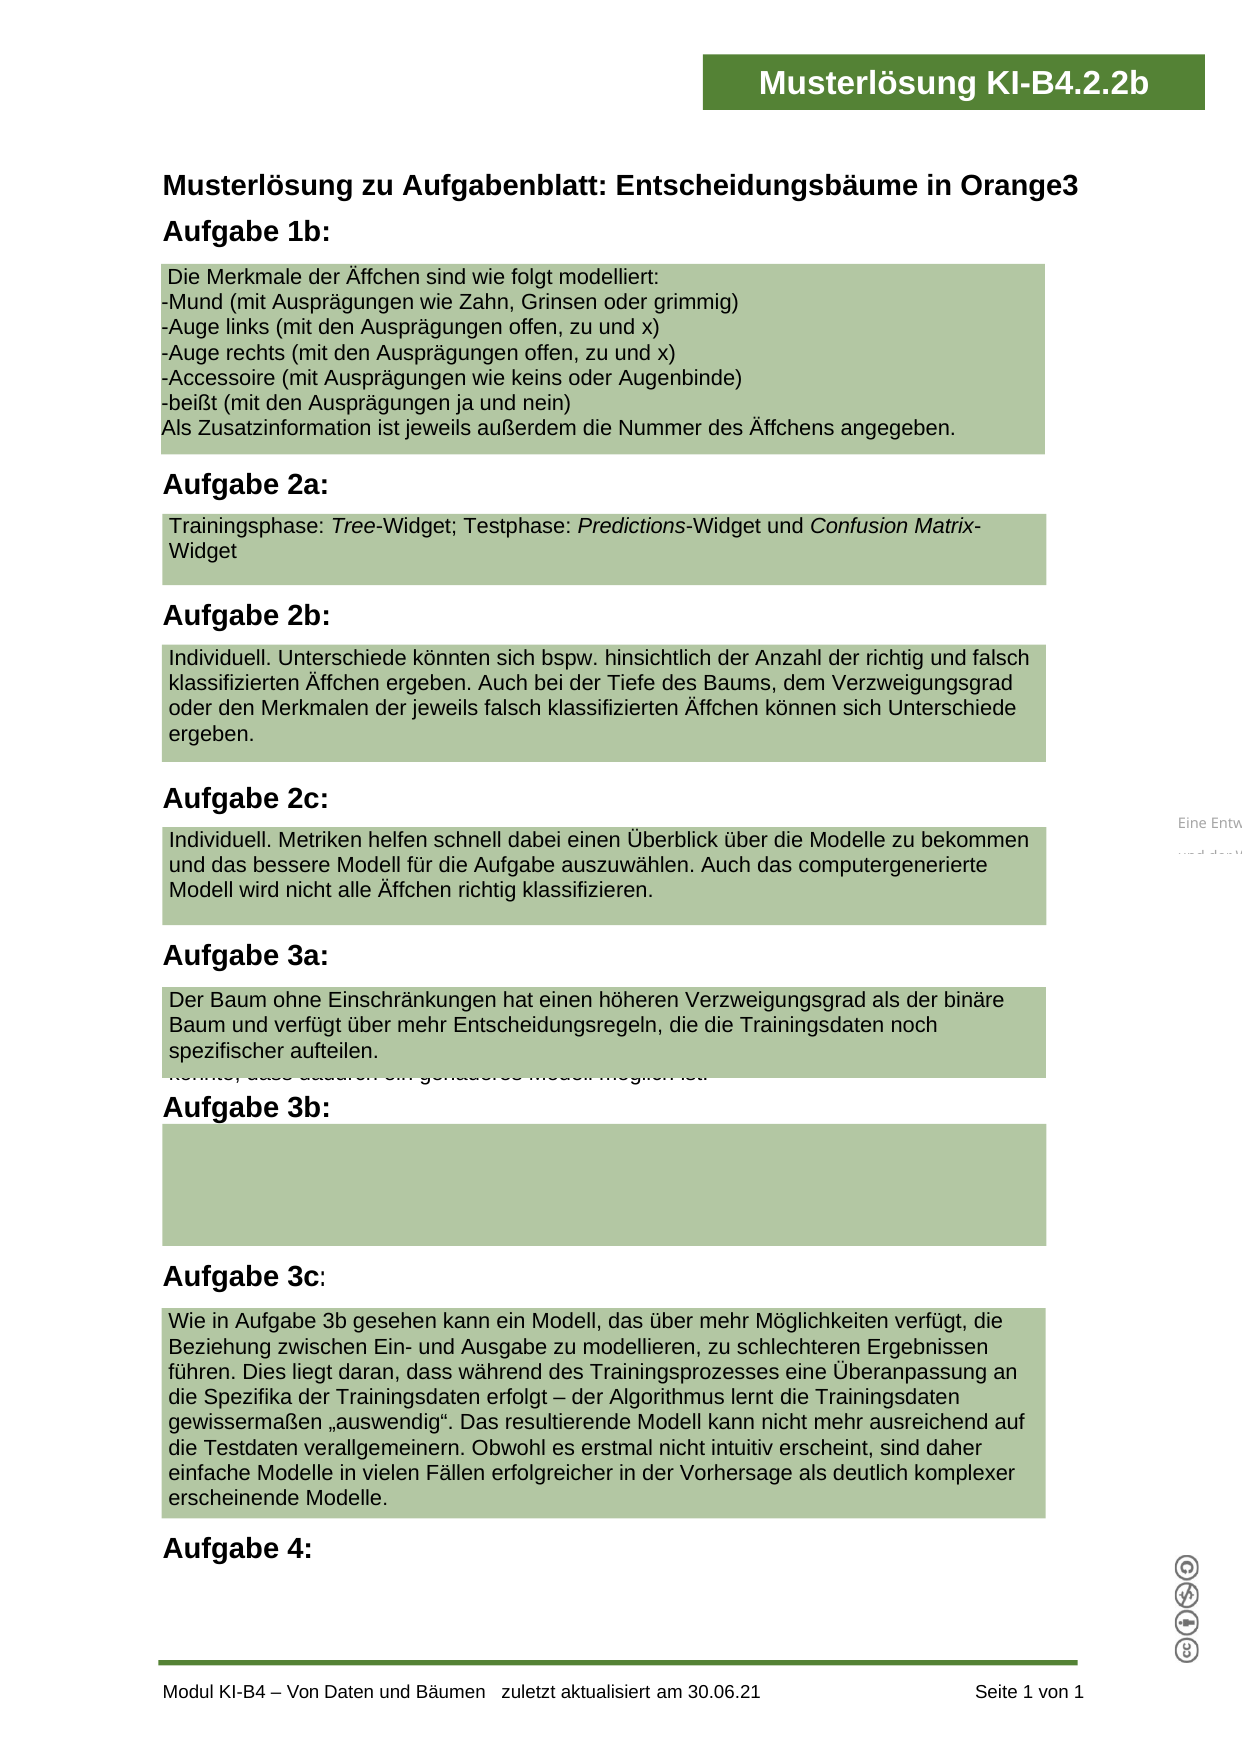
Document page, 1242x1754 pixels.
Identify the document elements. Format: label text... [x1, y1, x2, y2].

subtitle Aufgabe 3c: [162, 1259, 1162, 1293]
subtitle Aufgabe 2a: [162, 260, 1175, 501]
subtitle Aufgabe 4: [162, 1305, 1175, 1564]
picture [1174, 1555, 1199, 1663]
subtitle Aufgabe 2c: [162, 648, 1175, 814]
subtitle Musterlösung zu Aufgabenblatt: Entscheidungsbäume in Orange3 [162, 168, 1175, 202]
subtitle Aufgabe 2b: [162, 598, 1175, 631]
subtitle Aufgabe 1b: [162, 214, 1175, 248]
subtitle Aufgabe 3b: [162, 984, 1162, 1247]
subtitle Aufgabe 3a: [162, 938, 1162, 971]
